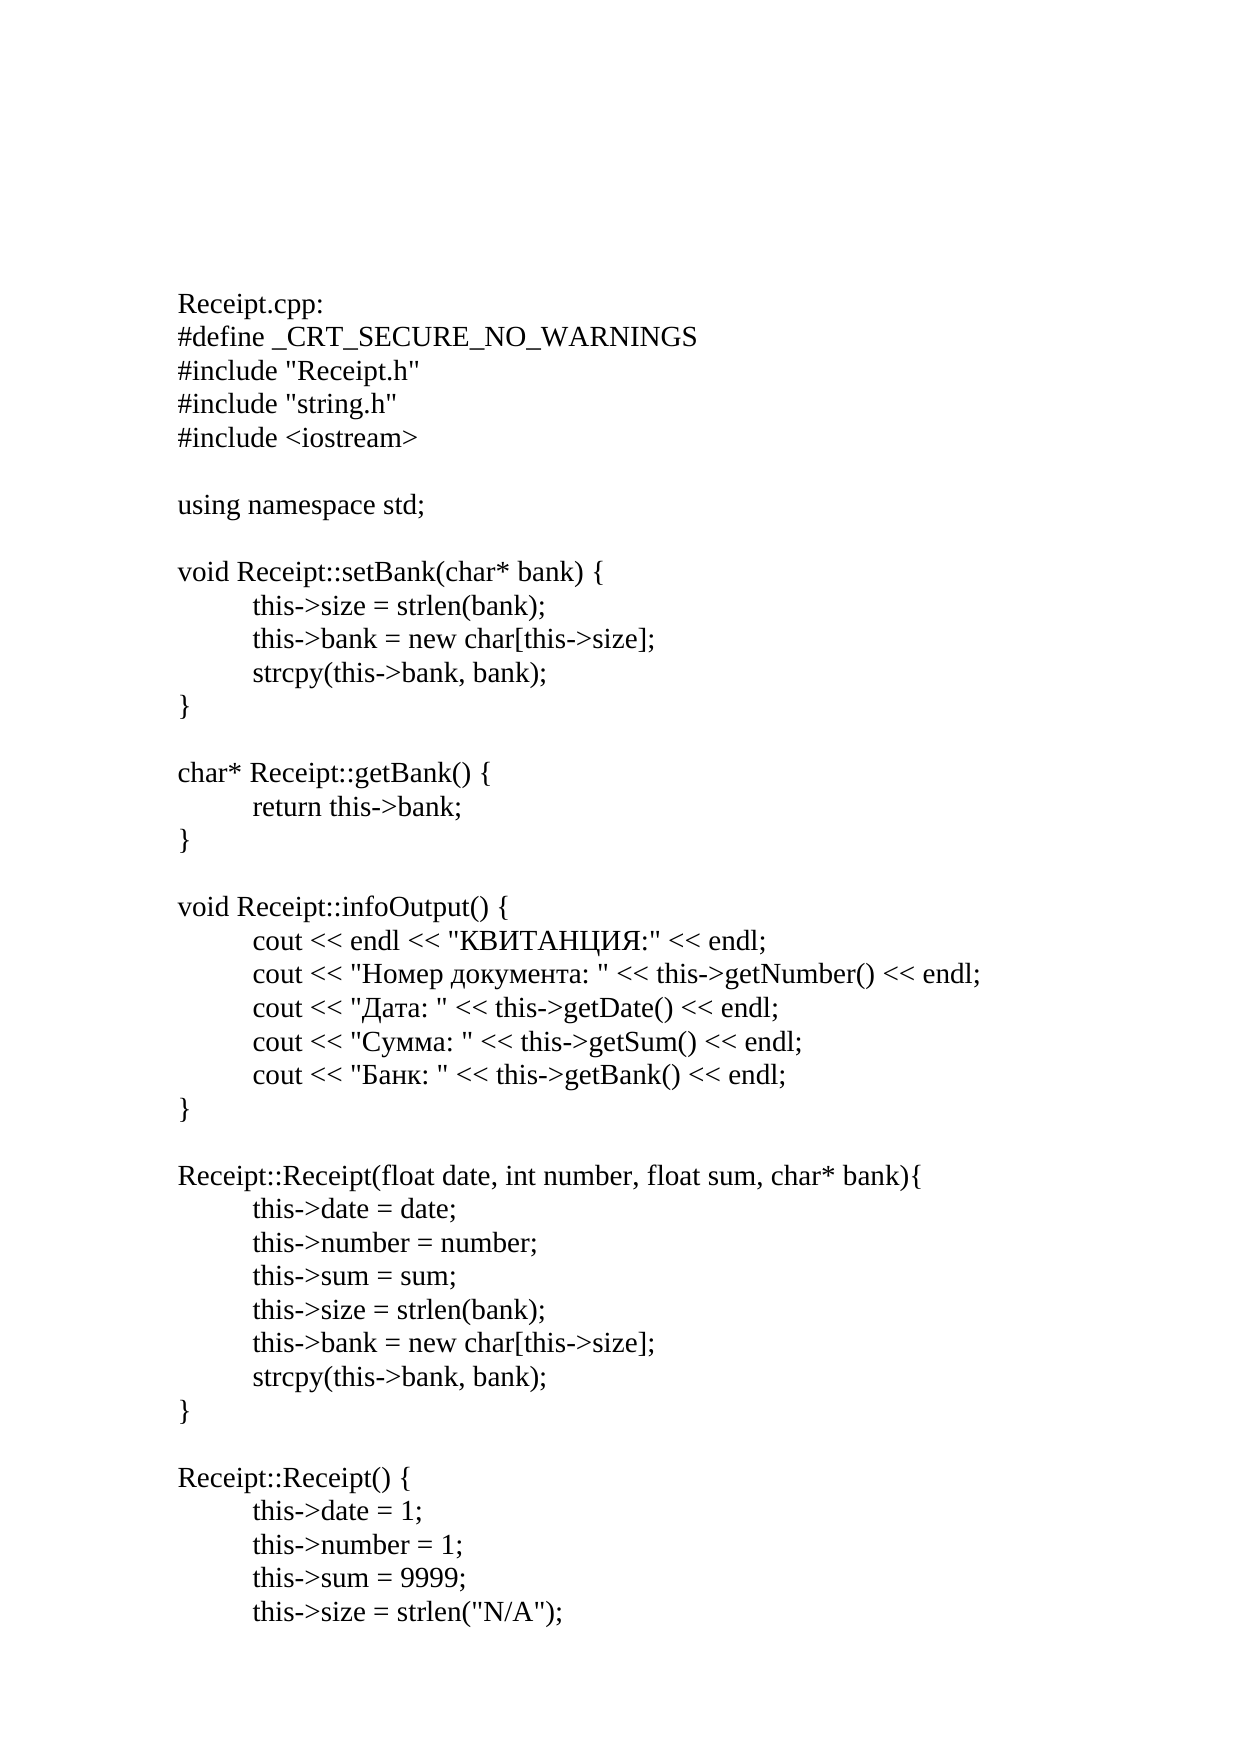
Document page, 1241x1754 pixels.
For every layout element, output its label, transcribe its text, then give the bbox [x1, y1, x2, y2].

text this->size = strlen(bank); [177, 588, 1152, 621]
text cout << "Номер документа: " << this->getNumber() << endl; [177, 957, 1152, 990]
text this->date = 1; [177, 1493, 1152, 1527]
text Receipt::Receipt(float date, int number, float sum, char* bank){ [177, 1158, 1152, 1191]
text return this->bank; [177, 789, 1152, 822]
text this->number = 1; [177, 1527, 1152, 1560]
text using namespace std; [177, 487, 1152, 521]
text this->date = date; [177, 1191, 1152, 1225]
text this->number = number; [177, 1225, 1152, 1258]
text this->sum = 9999; [177, 1560, 1152, 1594]
text strcpy(this->bank, bank); [177, 1359, 1152, 1393]
text void Receipt::infoOutput() { [177, 889, 1152, 923]
text char* Receipt::getBank() { [177, 755, 1152, 789]
text #include "Receipt.h" [177, 353, 1152, 386]
text } [177, 1091, 1152, 1124]
text void Receipt::setBank(char* bank) { [177, 554, 1152, 588]
text this->bank = new char[this->size]; [177, 1326, 1152, 1359]
text } [177, 822, 1152, 856]
text strcpy(this->bank, bank); [177, 655, 1152, 688]
text this->sum = sum; [177, 1258, 1152, 1292]
text } [177, 1393, 1152, 1426]
text cout << endl << "КВИТАНЦИЯ:" << endl; [177, 923, 1152, 957]
text this->bank = new char[this->size]; [177, 621, 1152, 655]
text Receipt.cpp: #define _CRT_SECURE_NO_WARNINGS [177, 286, 1152, 353]
text #include "string.h" [177, 386, 1152, 420]
text Receipt::Receipt() { [177, 1460, 1152, 1493]
text cout << "Сумма: " << this->getSum() << endl; [177, 1024, 1152, 1057]
text cout << "Банк: " << this->getBank() << endl; [177, 1057, 1152, 1091]
text this->size = strlen(bank); [177, 1292, 1152, 1326]
text #include <iostream> [177, 420, 1152, 453]
text } [177, 688, 1152, 722]
text this->size = strlen("N/A"); [177, 1594, 1152, 1627]
text cout << "Дата: " << this->getDate() << endl; [177, 990, 1152, 1024]
